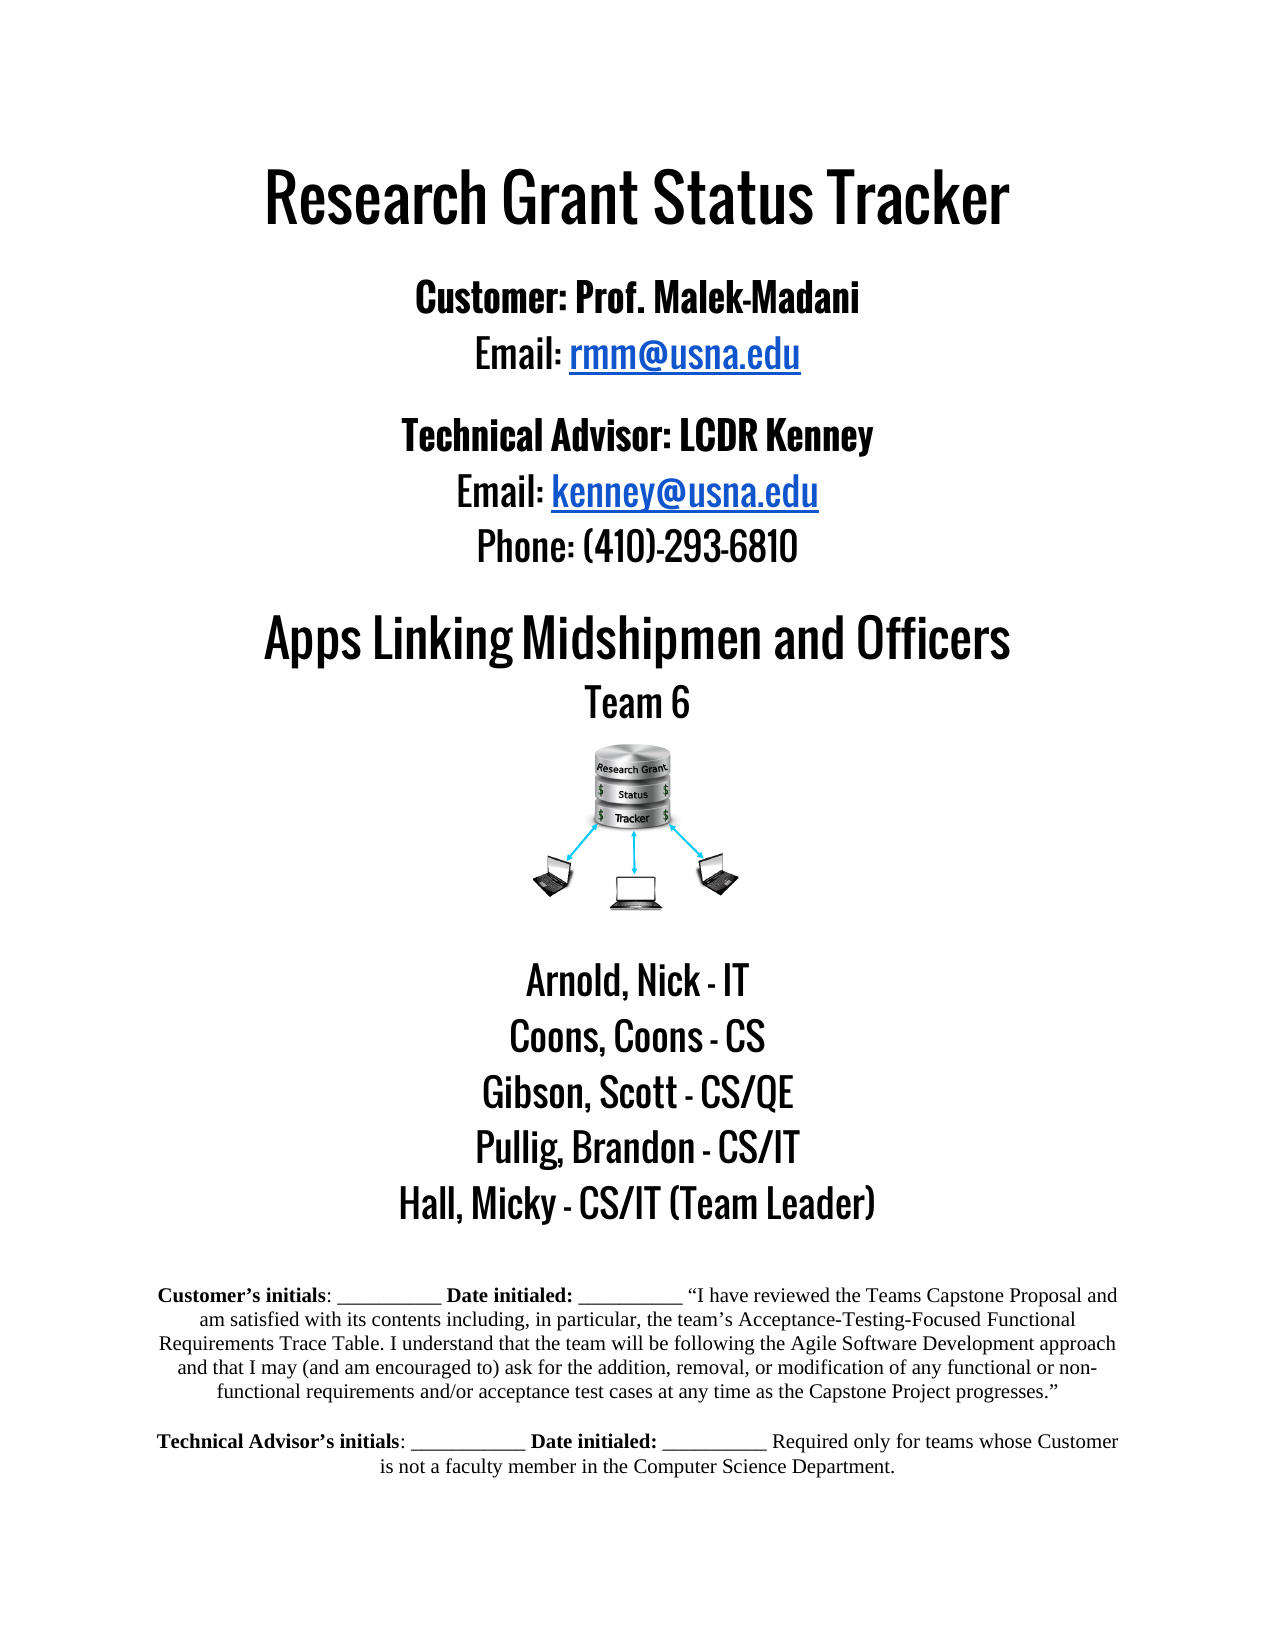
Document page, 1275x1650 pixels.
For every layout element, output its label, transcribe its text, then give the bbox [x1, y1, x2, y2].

text Team 6 [150, 674, 1125, 729]
text Research Grant Status Tracker [150, 150, 1125, 243]
text Gibson, Scott - CS/QE [150, 1063, 1125, 1119]
text Technical Advisor: LCDR Kenney [150, 407, 1125, 462]
text Customer: Prof. Malek-Madani [150, 269, 1125, 324]
text Coons, Coons - CS [150, 1008, 1125, 1063]
text Email: rmm@usna.edu [150, 324, 1125, 380]
text Technical Advisor’s initials: ___________ Date initialed: __________ Required only for teams whose Customer is not a faculty member in the Computer Science Department. [150, 1429, 1125, 1478]
text Phone: (410)-293-6810 [150, 518, 1125, 573]
text Pullig, Brandon - CS/IT [150, 1119, 1125, 1174]
picture [506, 729, 769, 926]
text Apps Linking Midshipmen and Officers [150, 600, 1125, 674]
text Arnold, Nick - IT [150, 952, 1125, 1008]
text Email: kenney@usna.edu [150, 462, 1125, 518]
text Hall, Micky - CS/IT (Team Leader) [150, 1174, 1125, 1230]
text Customer’s initials: __________ Date initialed: __________ “I have reviewed the Teams Capstone Proposal and am satisfied with its contents including, in particular, the team’s Acceptance-Testing-Focused Functional Requirements Trace Table. I understand that the team will be following the Agile Software Development approach and that I may (and am encouraged to) ask for the addition, removal, or modification of any functional or non-functional requirements and/or acceptance test cases at any time as the Capstone Project progresses.” [150, 1283, 1125, 1403]
